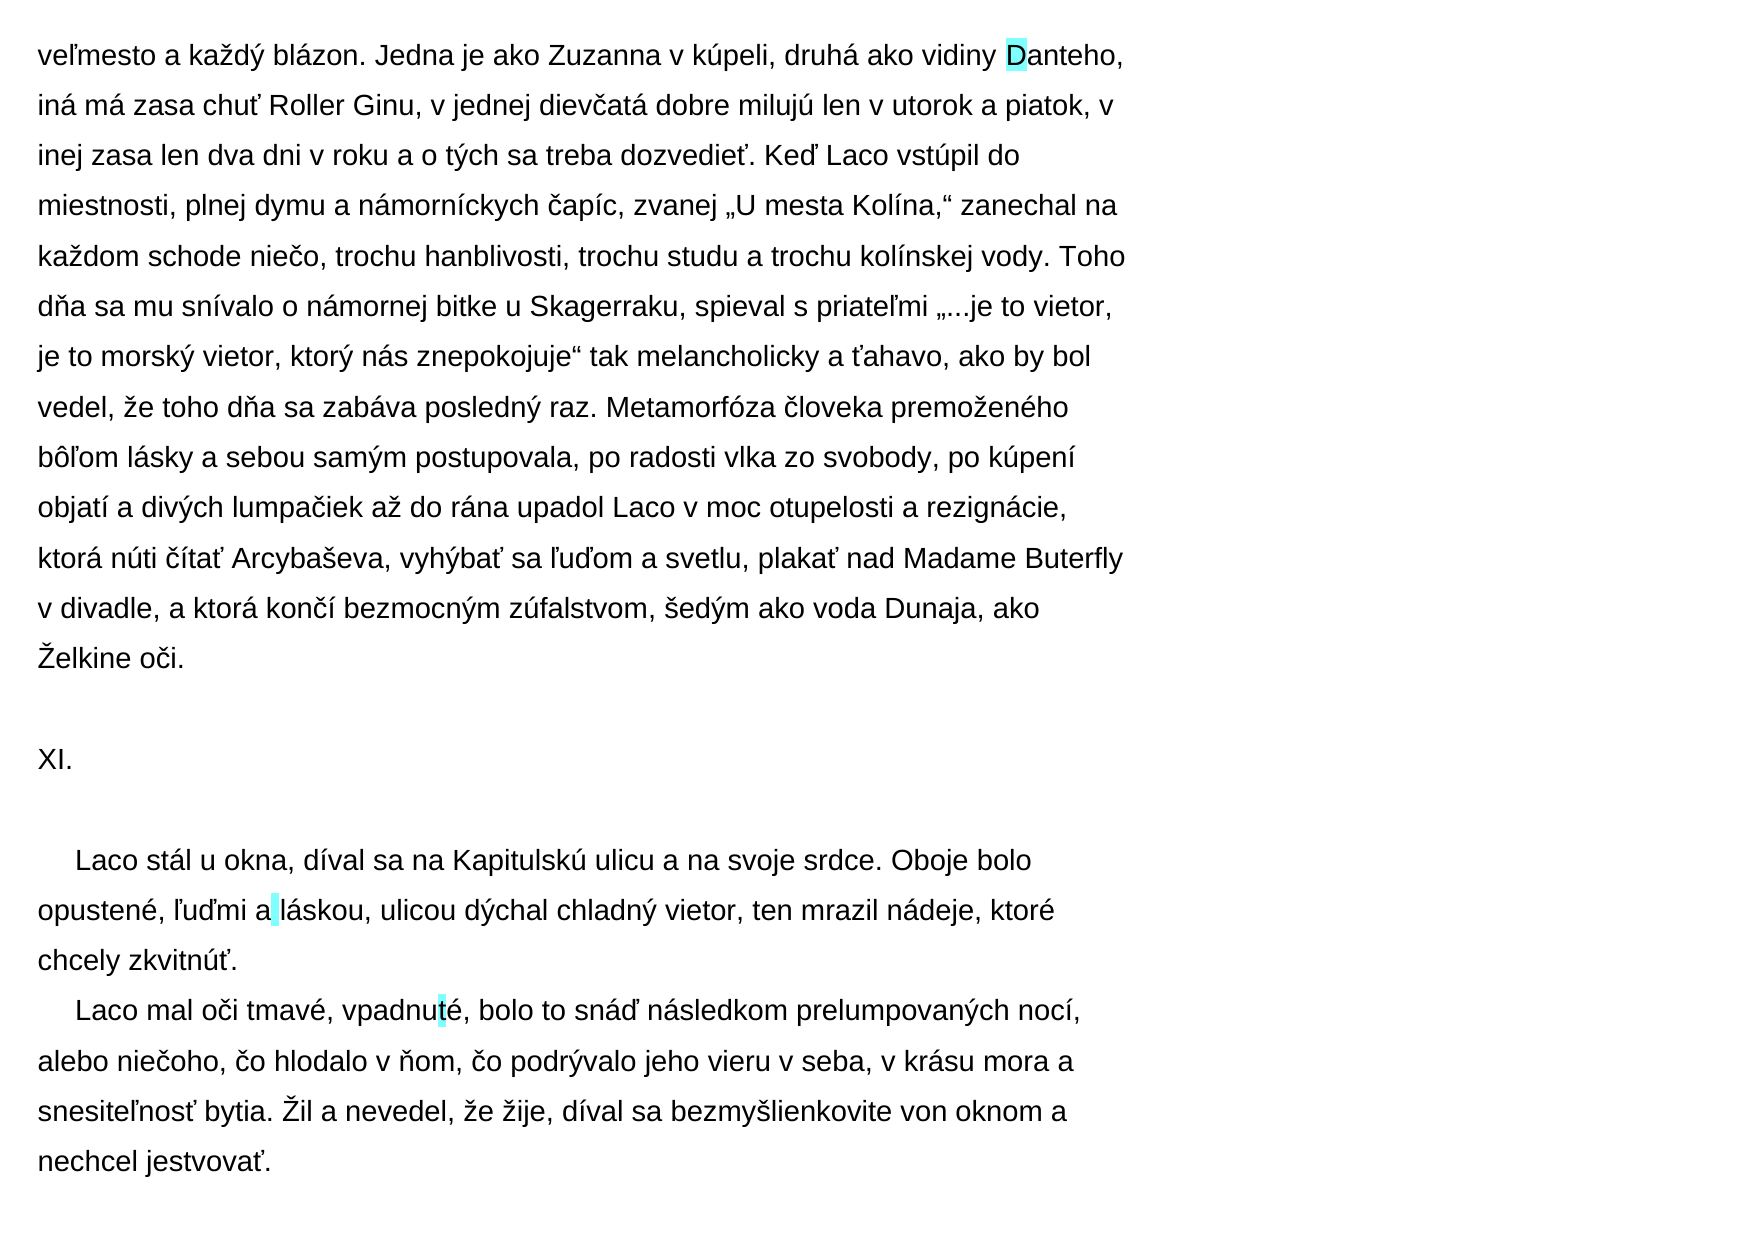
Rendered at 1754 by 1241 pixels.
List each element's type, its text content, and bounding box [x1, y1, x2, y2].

text Laco mal oči tmavé, vpadnuté, bolo to snáď následkom prelumpovaných nocí, alebo niečoho, čo hlodalo v ňom, čo podrývalo jeho vieru v seba, v krásu mora a snesiteľnosť bytia. Žil a nevedel, že žije, díval sa bezmyšlienkovite von oknom a nechcel jestvovať. [37, 993, 1131, 1178]
text XI. [37, 742, 1131, 775]
text Laco stál u okna, díval sa na Kapitulskú ulicu a na svoje srdce. Oboje bolo opustené, ľuďmi a láskou, ulicou dýchal chladný vietor, ten mrazil nádeje, ktoré chcely zkvitnúť. [37, 842, 1131, 977]
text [37, 37, 1131, 675]
